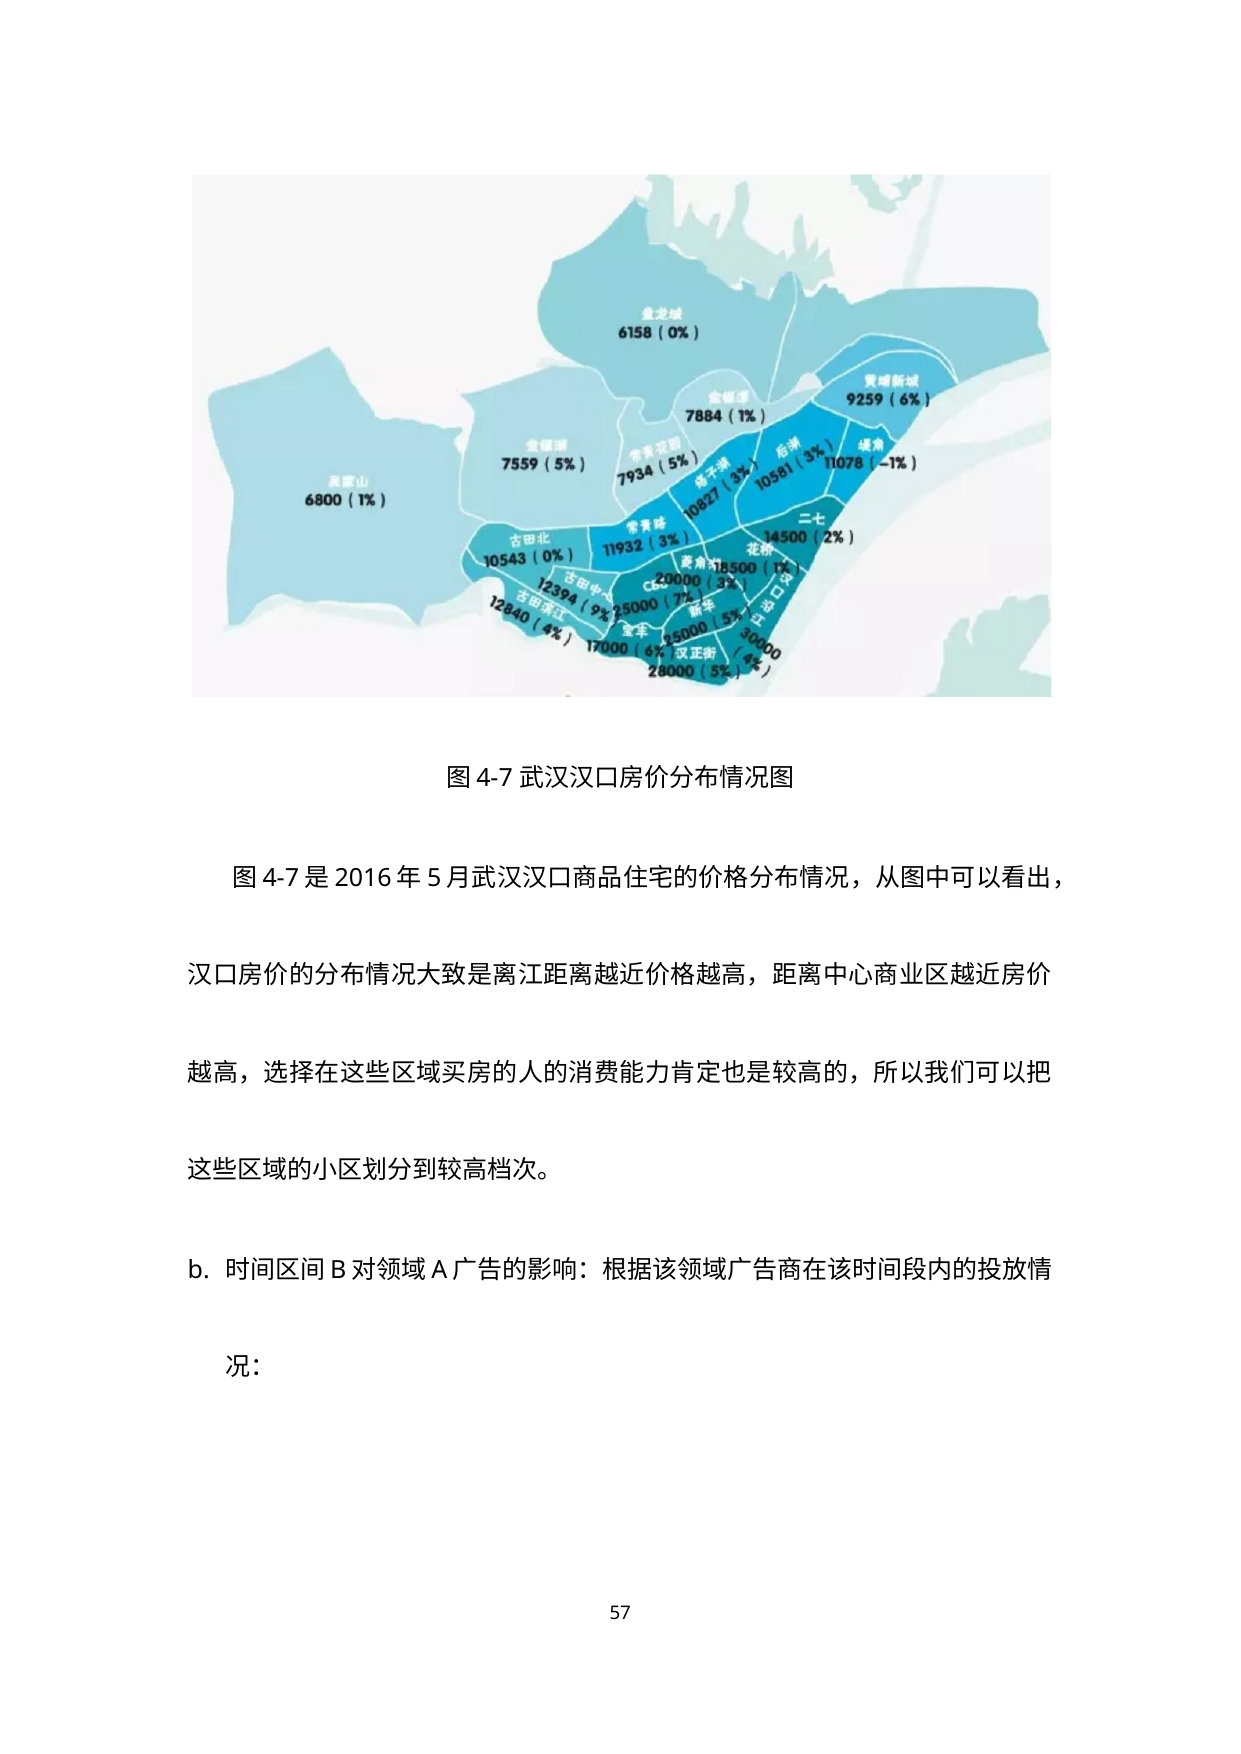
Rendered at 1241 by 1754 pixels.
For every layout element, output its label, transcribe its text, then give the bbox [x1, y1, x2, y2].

list 时间区间B对领域A广告的影响：根据该领域广告商在该时间段内的投放情况： [187, 1235, 1053, 1397]
text 图4-7 武汉汉口房价分布情况图 [187, 743, 1053, 808]
text 图4-7是2016年5月武汉汉口商品住宅的价格分布情况，从图中可以看出，汉口房价的分布情况大致是离江距离越近价格越高，距离中心商业区越近房价越高，选择在这些区域买房的人的消费能力肯定也是较高的，所以我们可以把这些区域的小区划分到较高档次。 [187, 843, 1053, 1200]
picture [187, 172, 1052, 701]
